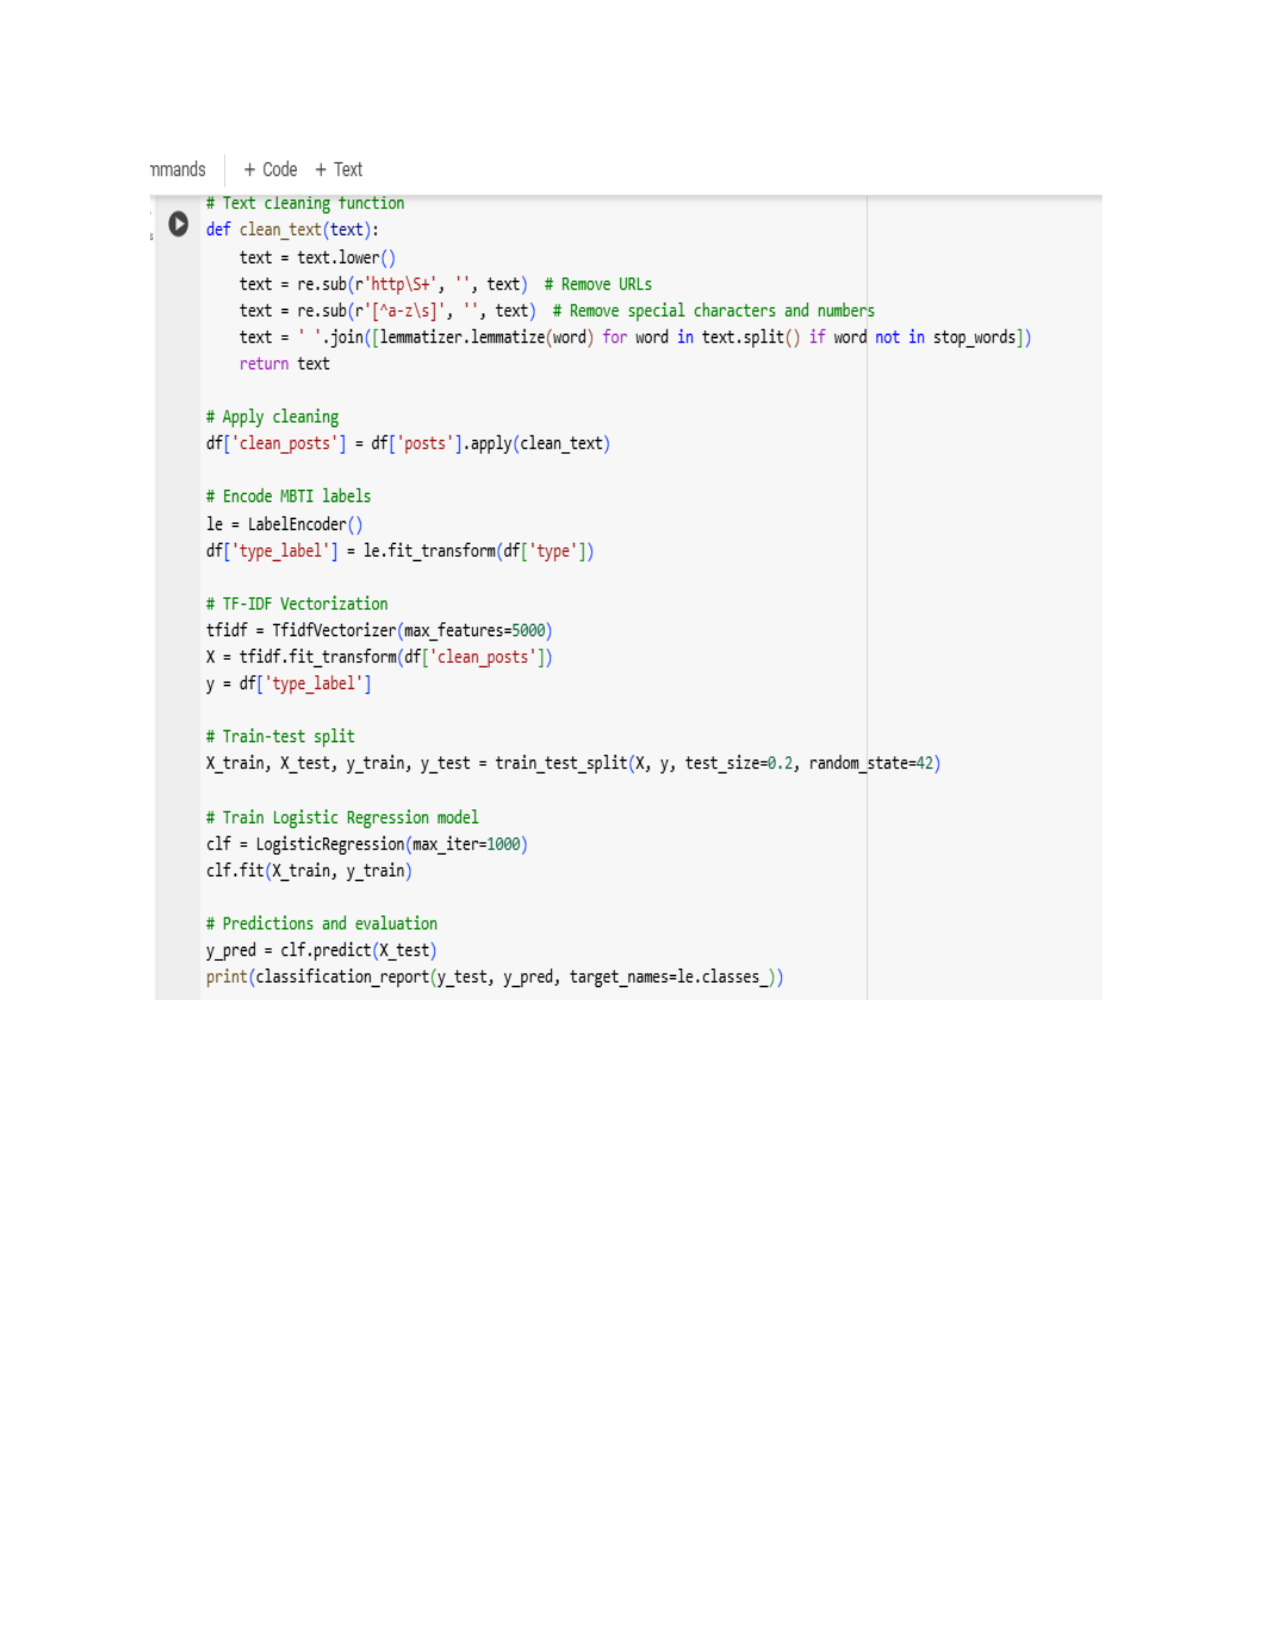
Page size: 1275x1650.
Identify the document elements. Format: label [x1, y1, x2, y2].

picture [150, 150, 1103, 1000]
